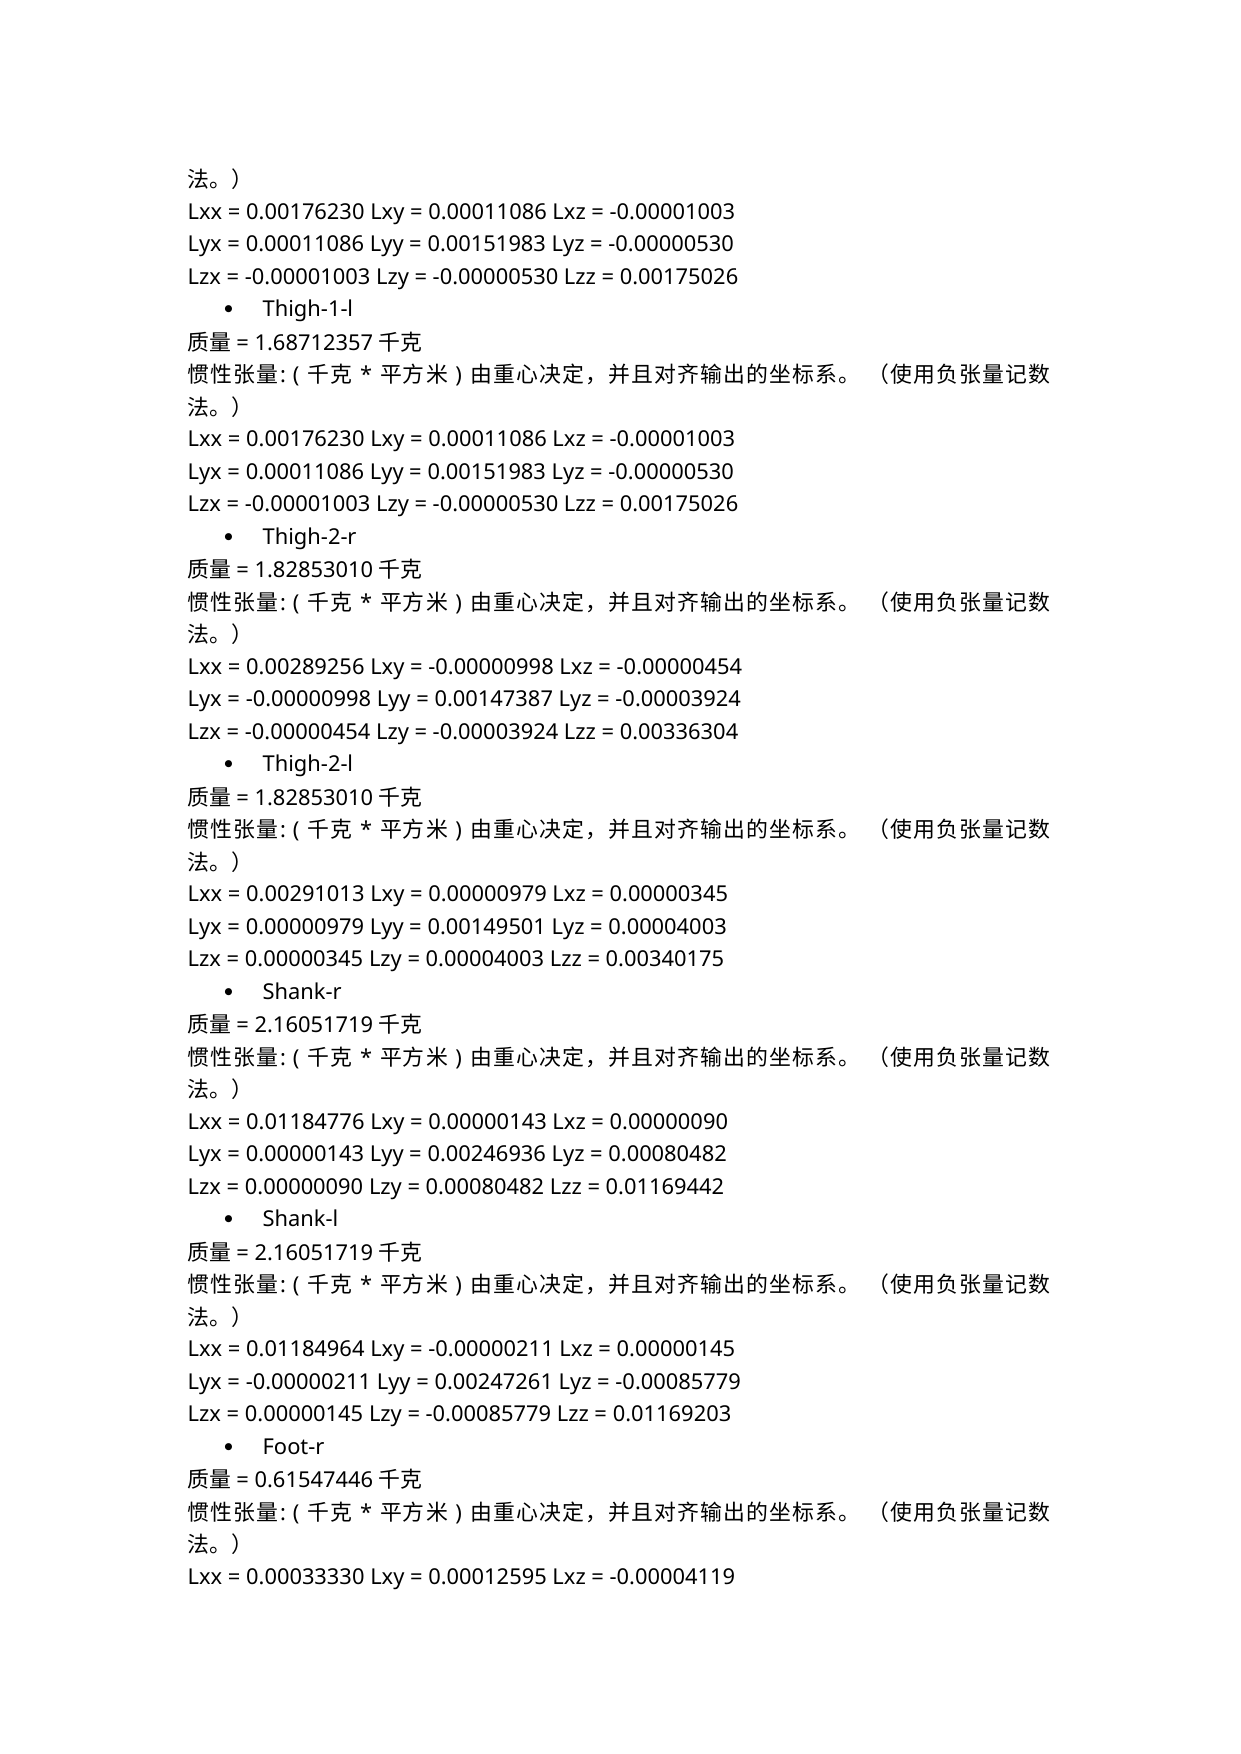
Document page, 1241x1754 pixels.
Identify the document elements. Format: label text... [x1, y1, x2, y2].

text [187, 162, 1053, 194]
text 惯性张量: ( 千克 * 平方米 ) 由重心决定，并且对齐输出的坐标系。 （使用负张量记数法。） [187, 812, 1053, 877]
text 惯性张量: ( 千克 * 平方米 ) 由重心决定，并且对齐输出的坐标系。 （使用负张量记数法。） [187, 357, 1053, 422]
list Thigh-2-r [225, 519, 1053, 552]
text 质量 = 2.16051719 千克 [187, 1007, 1053, 1039]
text Lyx = 0.00011086 Lyy = 0.00151983 Lyz = -0.00000530 [187, 454, 1053, 487]
text 质量 = 2.16051719 千克 [187, 1234, 1053, 1267]
text 惯性张量: ( 千克 * 平方米 ) 由重心决定，并且对齐输出的坐标系。 （使用负张量记数法。） [187, 1039, 1053, 1104]
list Thigh-1-l [225, 292, 1053, 324]
text Lxx = 0.00176230 Lxy = 0.00011086 Lxz = -0.00001003 [187, 422, 1053, 454]
text Lzx = 0.00000090 Lzy = 0.00080482 Lzz = 0.01169442 [187, 1169, 1053, 1202]
list Thigh-2-l [225, 747, 1053, 779]
text Lzx = -0.00001003 Lzy = -0.00000530 Lzz = 0.00175026 [187, 259, 1053, 292]
list Foot-r [225, 1429, 1053, 1462]
text 质量 = 1.82853010 千克 [187, 779, 1053, 812]
text Lxx = 0.00289256 Lxy = -0.00000998 Lxz = -0.00000454 [187, 649, 1053, 682]
list Shank-l [225, 1202, 1053, 1234]
text Lxx = 0.01184964 Lxy = -0.00000211 Lxz = 0.00000145 [187, 1332, 1053, 1364]
text 质量 = 0.61547446 千克 [187, 1462, 1053, 1494]
text Lzx = 0.00000345 Lzy = 0.00004003 Lzz = 0.00340175 [187, 942, 1053, 974]
text Lxx = 0.00033330 Lxy = 0.00012595 Lxz = -0.00004119 [187, 1559, 1053, 1592]
text Lzx = -0.00000454 Lzy = -0.00003924 Lzz = 0.00336304 [187, 714, 1053, 747]
text 惯性张量: ( 千克 * 平方米 ) 由重心决定，并且对齐输出的坐标系。 （使用负张量记数法。） [187, 1494, 1053, 1559]
list Shank-r [225, 974, 1053, 1007]
text Lxx = 0.00291013 Lxy = 0.00000979 Lxz = 0.00000345 [187, 877, 1053, 909]
text Lyx = 0.00000979 Lyy = 0.00149501 Lyz = 0.00004003 [187, 909, 1053, 942]
text 惯性张量: ( 千克 * 平方米 ) 由重心决定，并且对齐输出的坐标系。 （使用负张量记数法。） [187, 584, 1053, 649]
text 惯性张量: ( 千克 * 平方米 ) 由重心决定，并且对齐输出的坐标系。 （使用负张量记数法。） [187, 1267, 1053, 1332]
text Lyx = -0.00000998 Lyy = 0.00147387 Lyz = -0.00003924 [187, 682, 1053, 714]
text Lxx = 0.01184776 Lxy = 0.00000143 Lxz = 0.00000090 [187, 1104, 1053, 1137]
text 质量 = 1.82853010 千克 [187, 552, 1053, 584]
text Lyx = 0.00000143 Lyy = 0.00246936 Lyz = 0.00080482 [187, 1137, 1053, 1169]
text 质量 = 1.68712357 千克 [187, 324, 1053, 357]
text Lxx = 0.00176230 Lxy = 0.00011086 Lxz = -0.00001003 [187, 194, 1053, 227]
text Lyx = 0.00011086 Lyy = 0.00151983 Lyz = -0.00000530 [187, 227, 1053, 259]
text Lzx = -0.00001003 Lzy = -0.00000530 Lzz = 0.00175026 [187, 487, 1053, 519]
text Lyx = -0.00000211 Lyy = 0.00247261 Lyz = -0.00085779 [187, 1364, 1053, 1397]
text Lzx = 0.00000145 Lzy = -0.00085779 Lzz = 0.01169203 [187, 1397, 1053, 1429]
